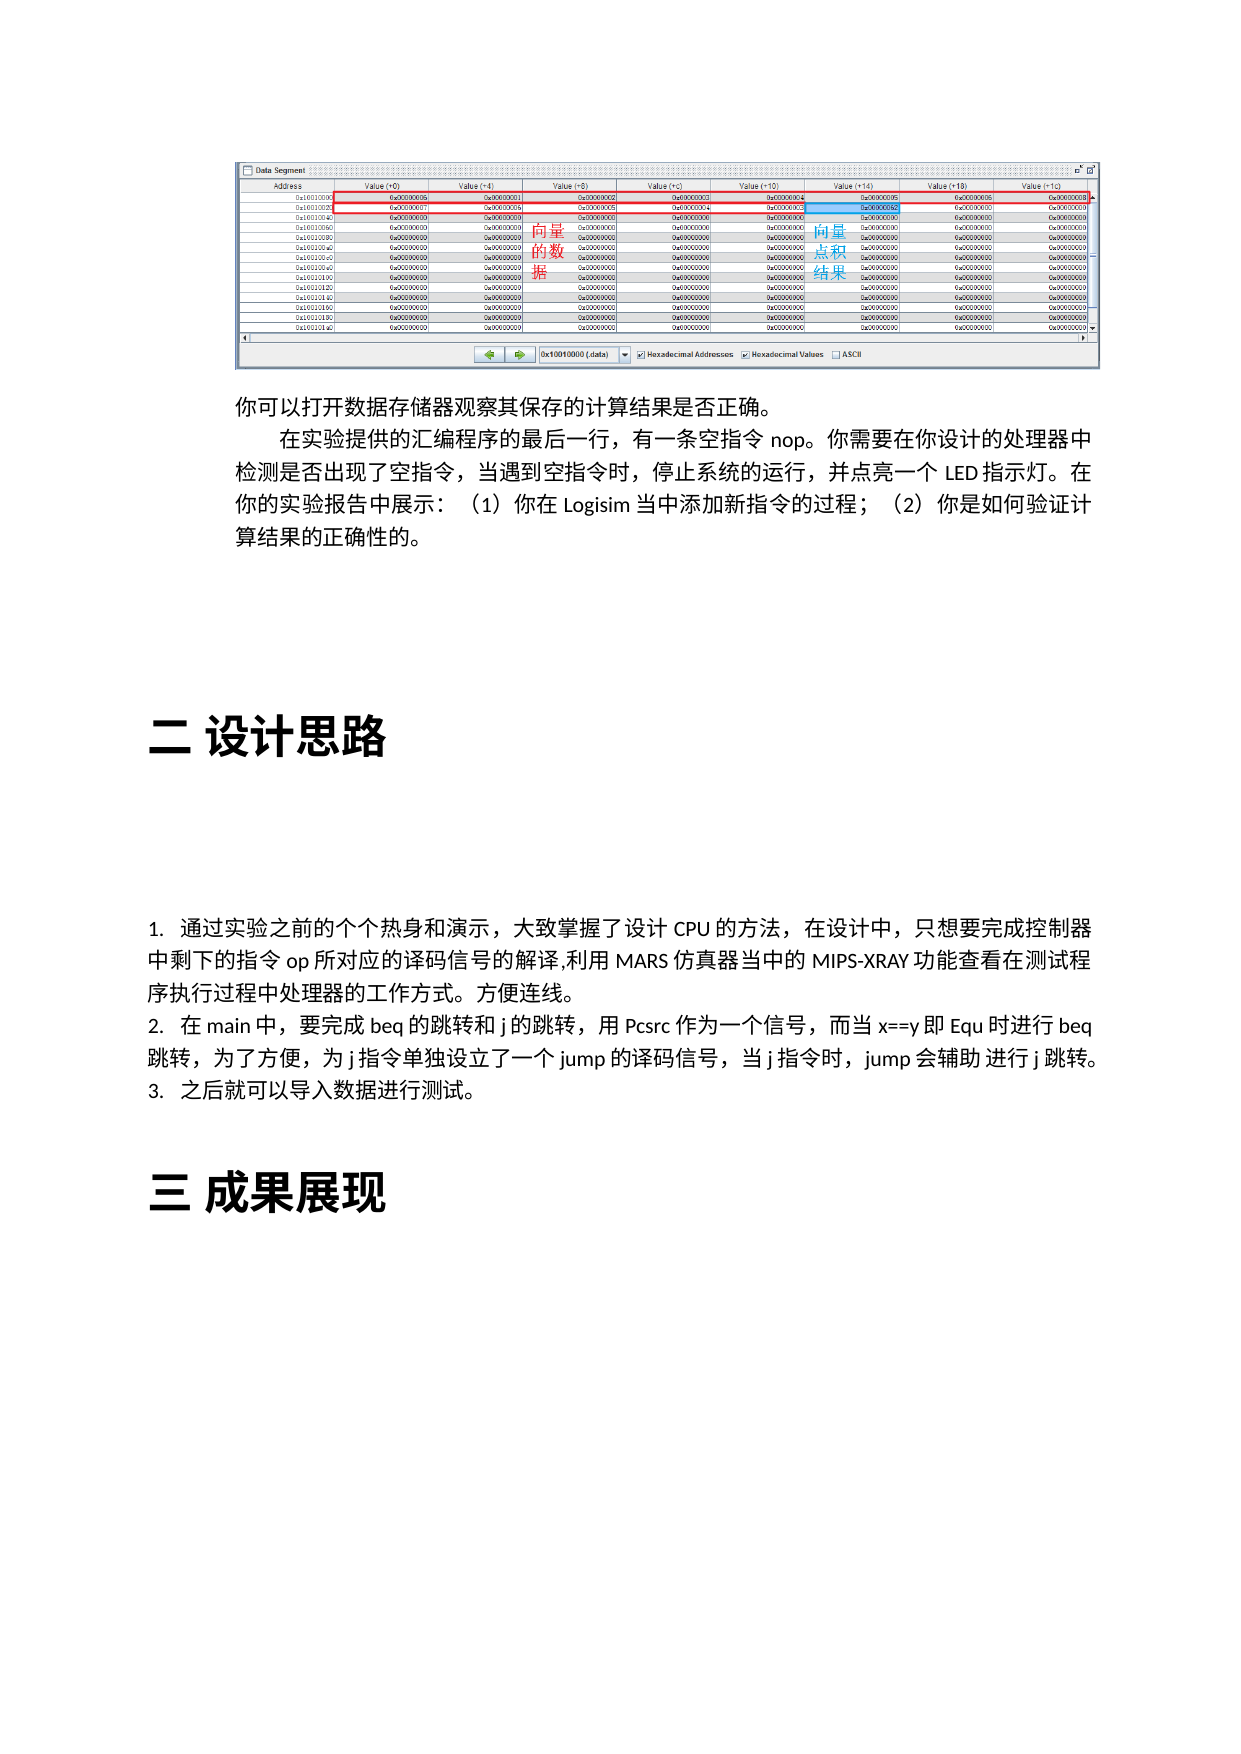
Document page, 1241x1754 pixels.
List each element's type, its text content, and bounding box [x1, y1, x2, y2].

subtitle 三 成果展现 [148, 1141, 1093, 1238]
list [191, 162, 1093, 552]
picture [235, 162, 1100, 370]
list 之后就可以导入数据进行测试。 [148, 1073, 1093, 1105]
list 通过实验之前的个个热身和演示，大致掌握了设计CPU的方法，在设计中，只想要完成控制器中剩下的指令op所对应的译码信号的解译,利用MARS仿真器当中的MIPS-XRAY功能查看在测试程序执行过程中处理器的工作方式。方便连线。 [148, 910, 1093, 1008]
subtitle 二 设计思路 [148, 685, 1093, 782]
list 在main中，要完成beq的跳转和j的跳转，用Pcsrc 作为一个信号，而当x==y即Equ时进行beq跳转，为了方便，为j指令单独设立了一个jump的译码信号，当j 指令时，jump会辅助 进行j 跳转。 [148, 1008, 1093, 1073]
